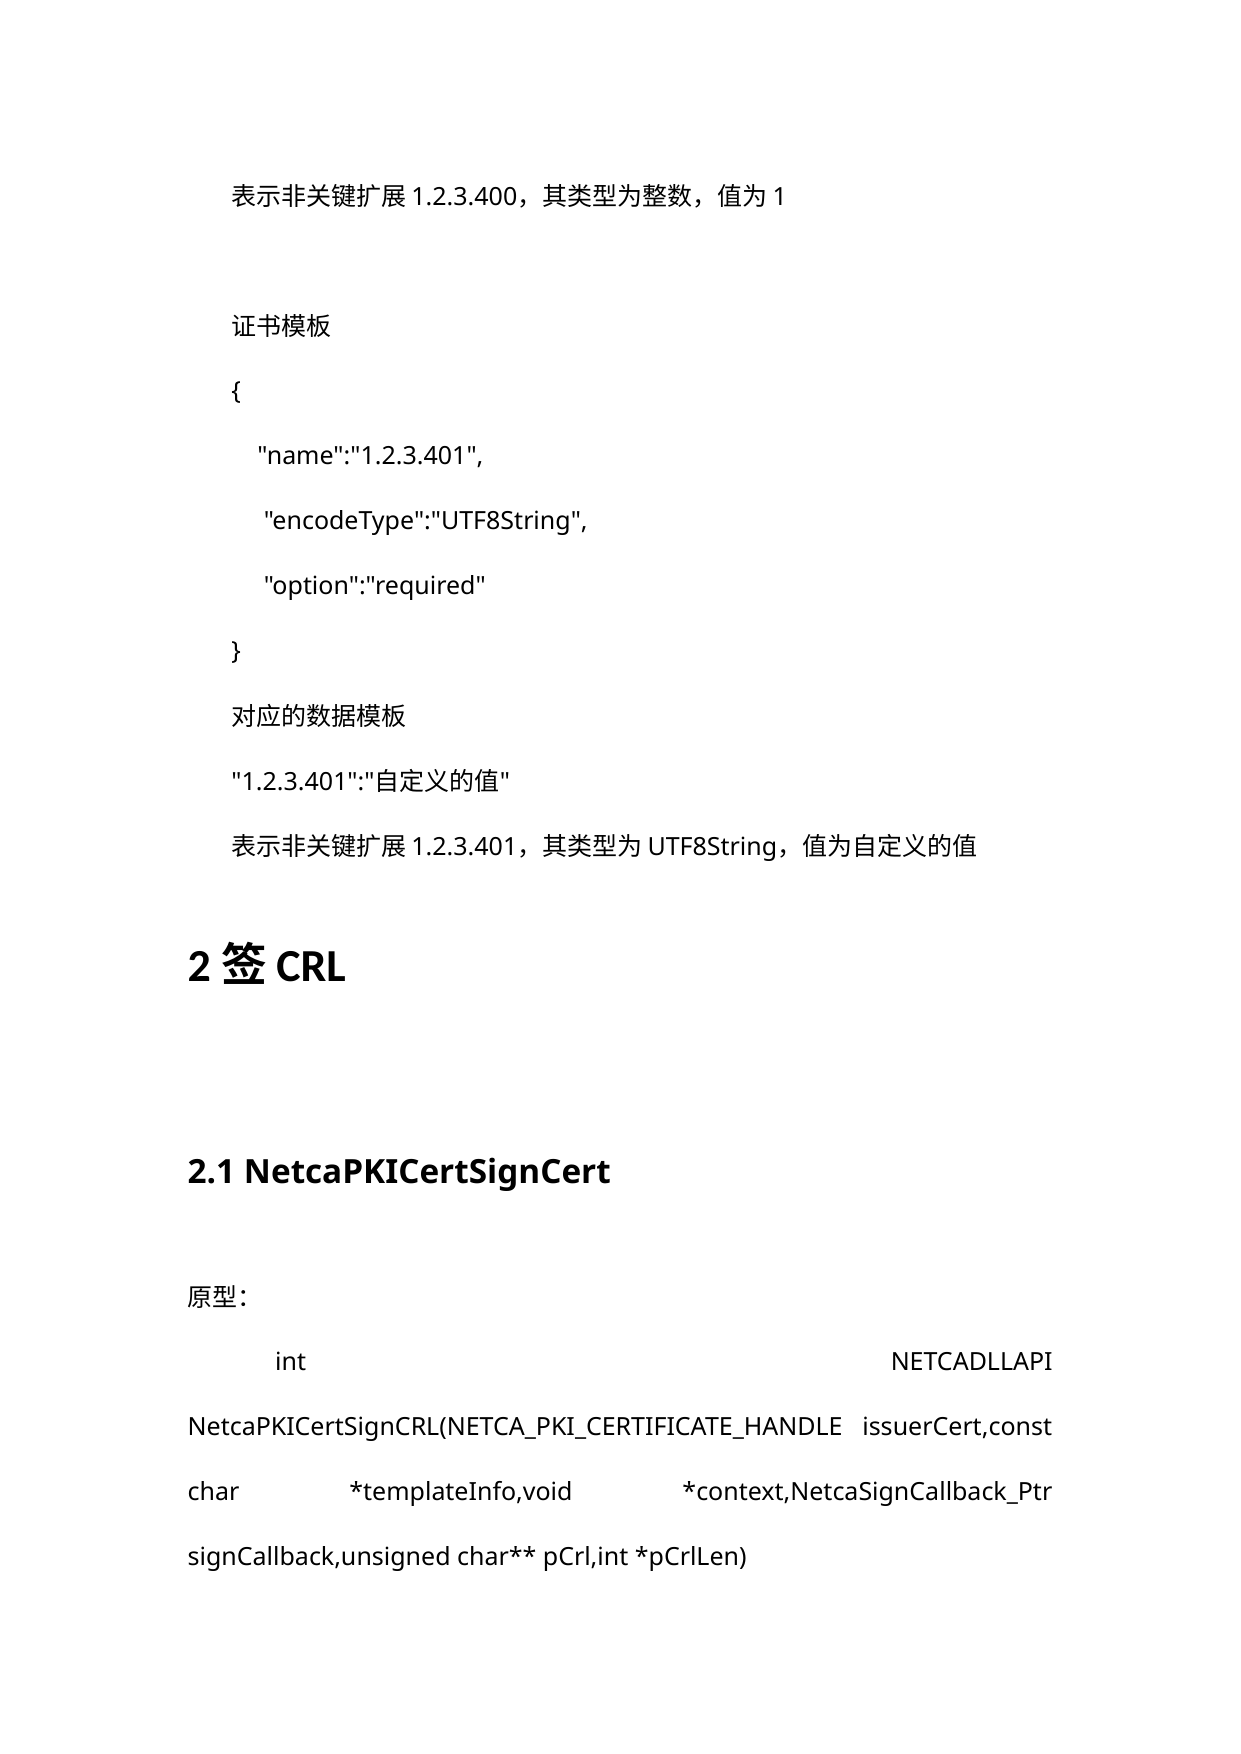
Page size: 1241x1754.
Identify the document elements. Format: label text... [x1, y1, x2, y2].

text "1.2.3.401":"自定义的值" [187, 747, 1053, 812]
text } [187, 617, 1053, 682]
text "option":"required" [187, 552, 1053, 617]
text { [187, 357, 1053, 422]
text "name":"1.2.3.401", [187, 422, 1053, 487]
text 表示非关键扩展1.2.3.401，其类型为UTF8String，值为自定义的值 [187, 812, 1053, 877]
text "encodeType":"UTF8String", [187, 487, 1053, 552]
text 原型： [187, 1263, 1053, 1328]
subtitle 2 签CRL [187, 912, 1053, 1010]
text 证书模板 [187, 292, 1053, 357]
text int NETCADLLAPI NetcaPKICertSignCRL(NETCA_PKI_CERTIFICATE_HANDLE issuerCert,const char *templateInfo,void *context,NetcaSignCallback_Ptr signCallback,unsigned char** pCrl,int *pCrlLen) [187, 1328, 1053, 1588]
text 表示非关键扩展1.2.3.400，其类型为整数，值为1 [187, 162, 1053, 227]
subtitle 2.1 NetcaPKICertSignCert [187, 1138, 1053, 1203]
text 对应的数据模板 [187, 682, 1053, 747]
